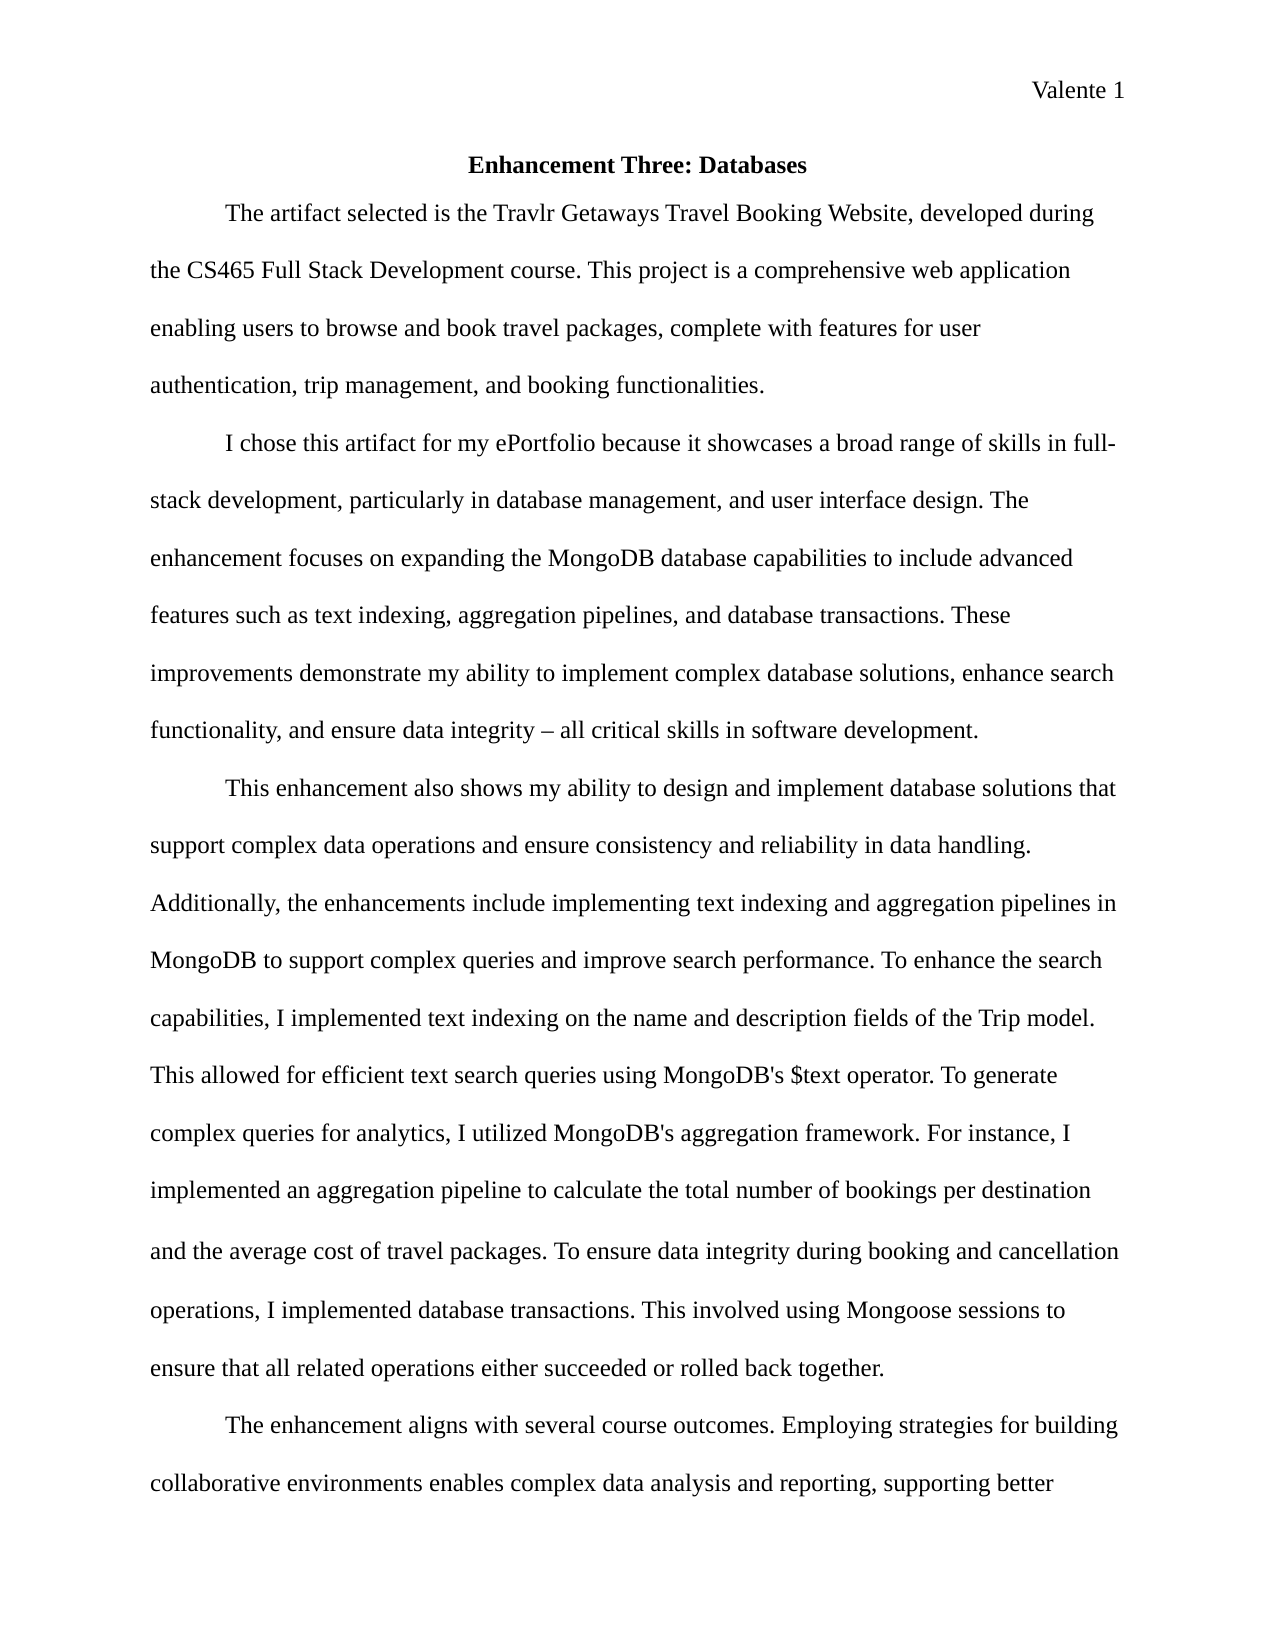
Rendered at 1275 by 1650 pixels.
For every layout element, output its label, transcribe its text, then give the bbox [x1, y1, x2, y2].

text I chose this artifact for my ePortfolio because it showcases a broad range of skills in full-stack development, particularly in database management, and user interface design. The enhancement focuses on expanding the MongoDB database capabilities to include advanced features such as text indexing, aggregation pipelines, and database transactions. These improvements demonstrate my ability to implement complex database solutions, enhance search functionality, and ensure data integrity – all critical skills in software development. [150, 428, 1125, 744]
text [150, 1410, 1125, 1496]
text This enhancement also shows my ability to design and implement database solutions that support complex data operations and ensure consistency and reliability in data handling. Additionally, the enhancements include implementing text indexing and aggregation pipelines in MongoDB to support complex queries and improve search performance. To enhance the search capabilities, I implemented text indexing on the name and description fields of the Trip model. This allowed for efficient text search queries using MongoDB's $text operator. To generate complex queries for analytics, I utilized MongoDB's aggregation framework. For instance, I implemented an aggregation pipeline to calculate the total number of bookings per destination and the average cost of travel packages. To ensure data integrity during booking and cancellation operations, I implemented database transactions. This involved using Mongoose sessions to ensure that all related operations either succeeded or rolled back together. [150, 773, 1125, 1381]
text Enhancement Three: Databases [150, 150, 1125, 179]
text The artifact selected is the Travlr Getaways Travel Booking Website, developed during the CS465 Full Stack Development course. This project is a comprehensive web application enabling users to browse and book travel packages, complete with features for user authentication, trip management, and booking functionalities. [150, 198, 1125, 399]
